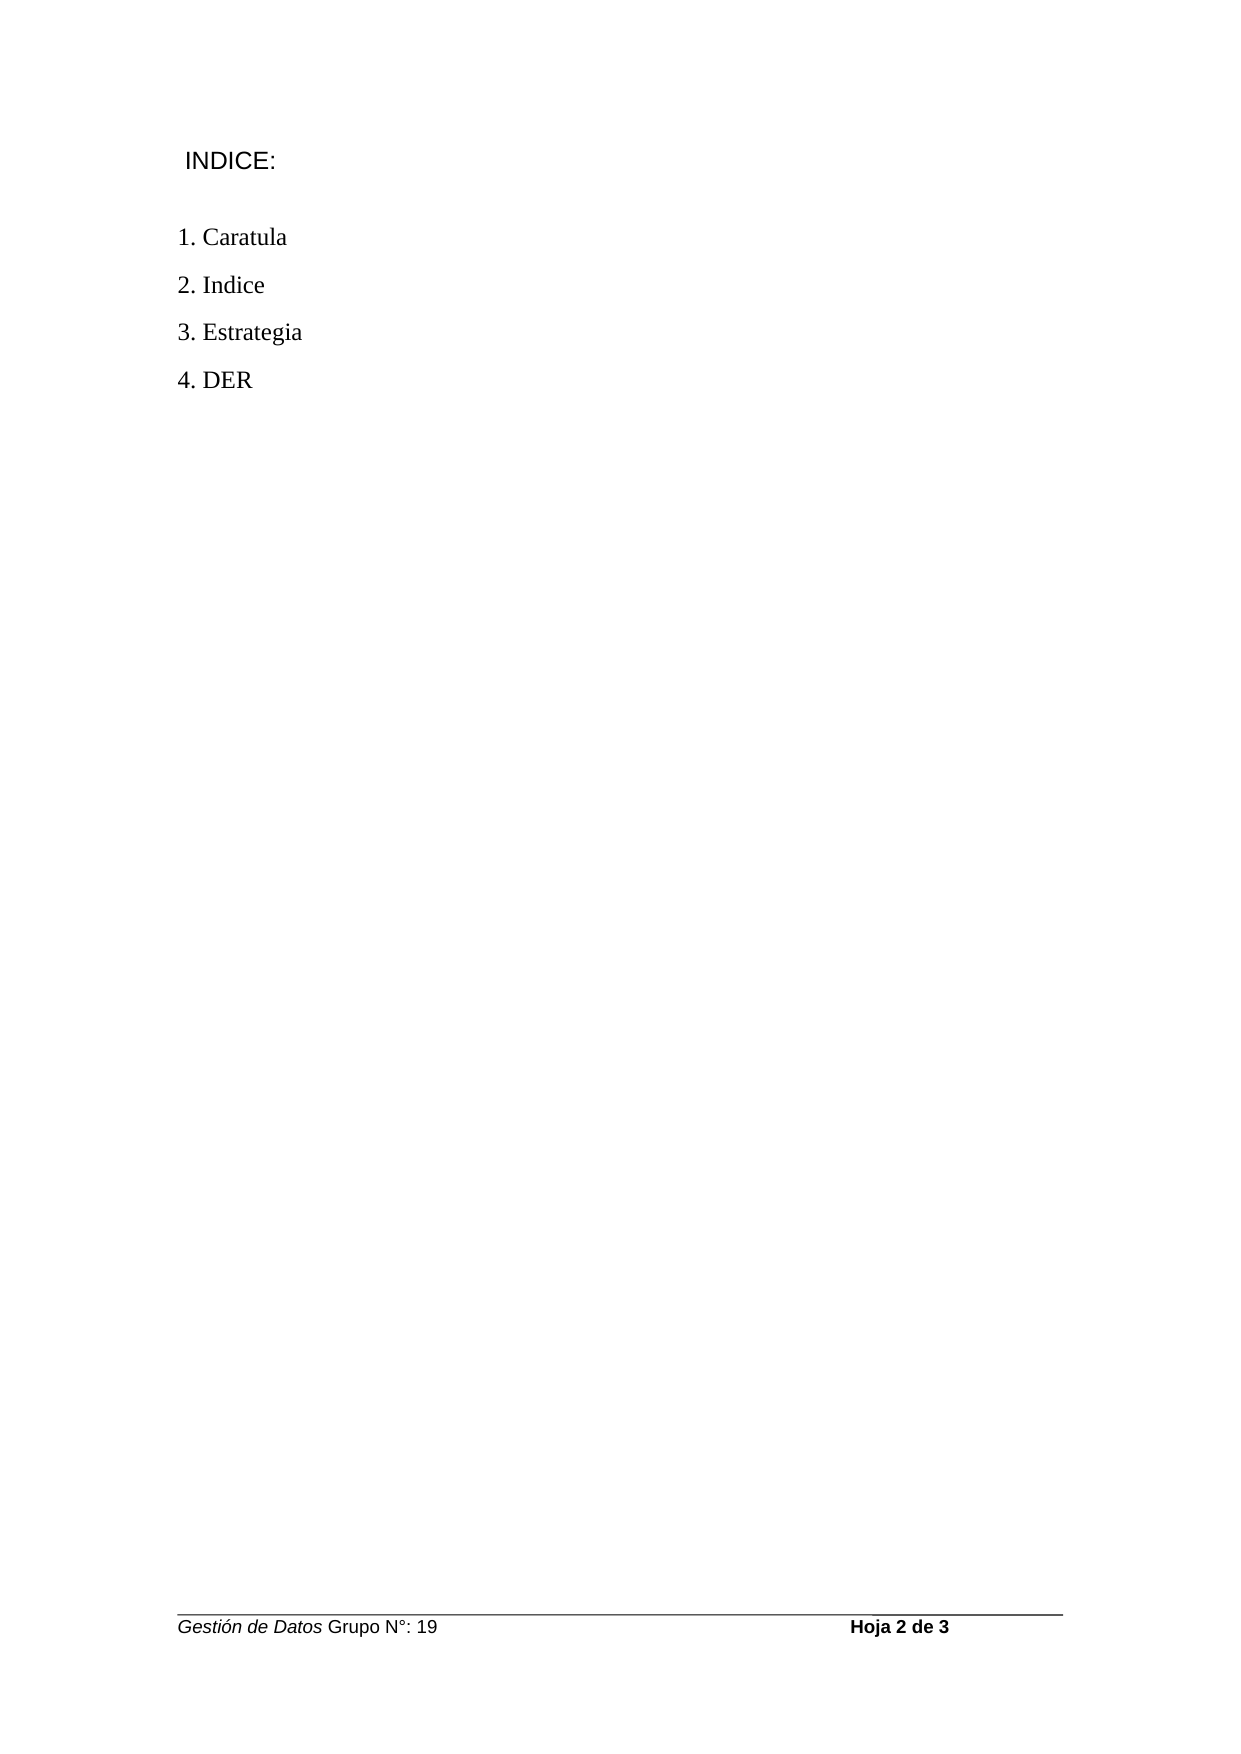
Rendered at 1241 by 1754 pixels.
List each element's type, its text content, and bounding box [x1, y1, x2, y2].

list Estrategia [177, 317, 1136, 346]
text INDICE: [184, 146, 1136, 174]
list Indice [177, 270, 1136, 299]
list DER [177, 365, 1136, 394]
list Caratula [177, 222, 1136, 251]
